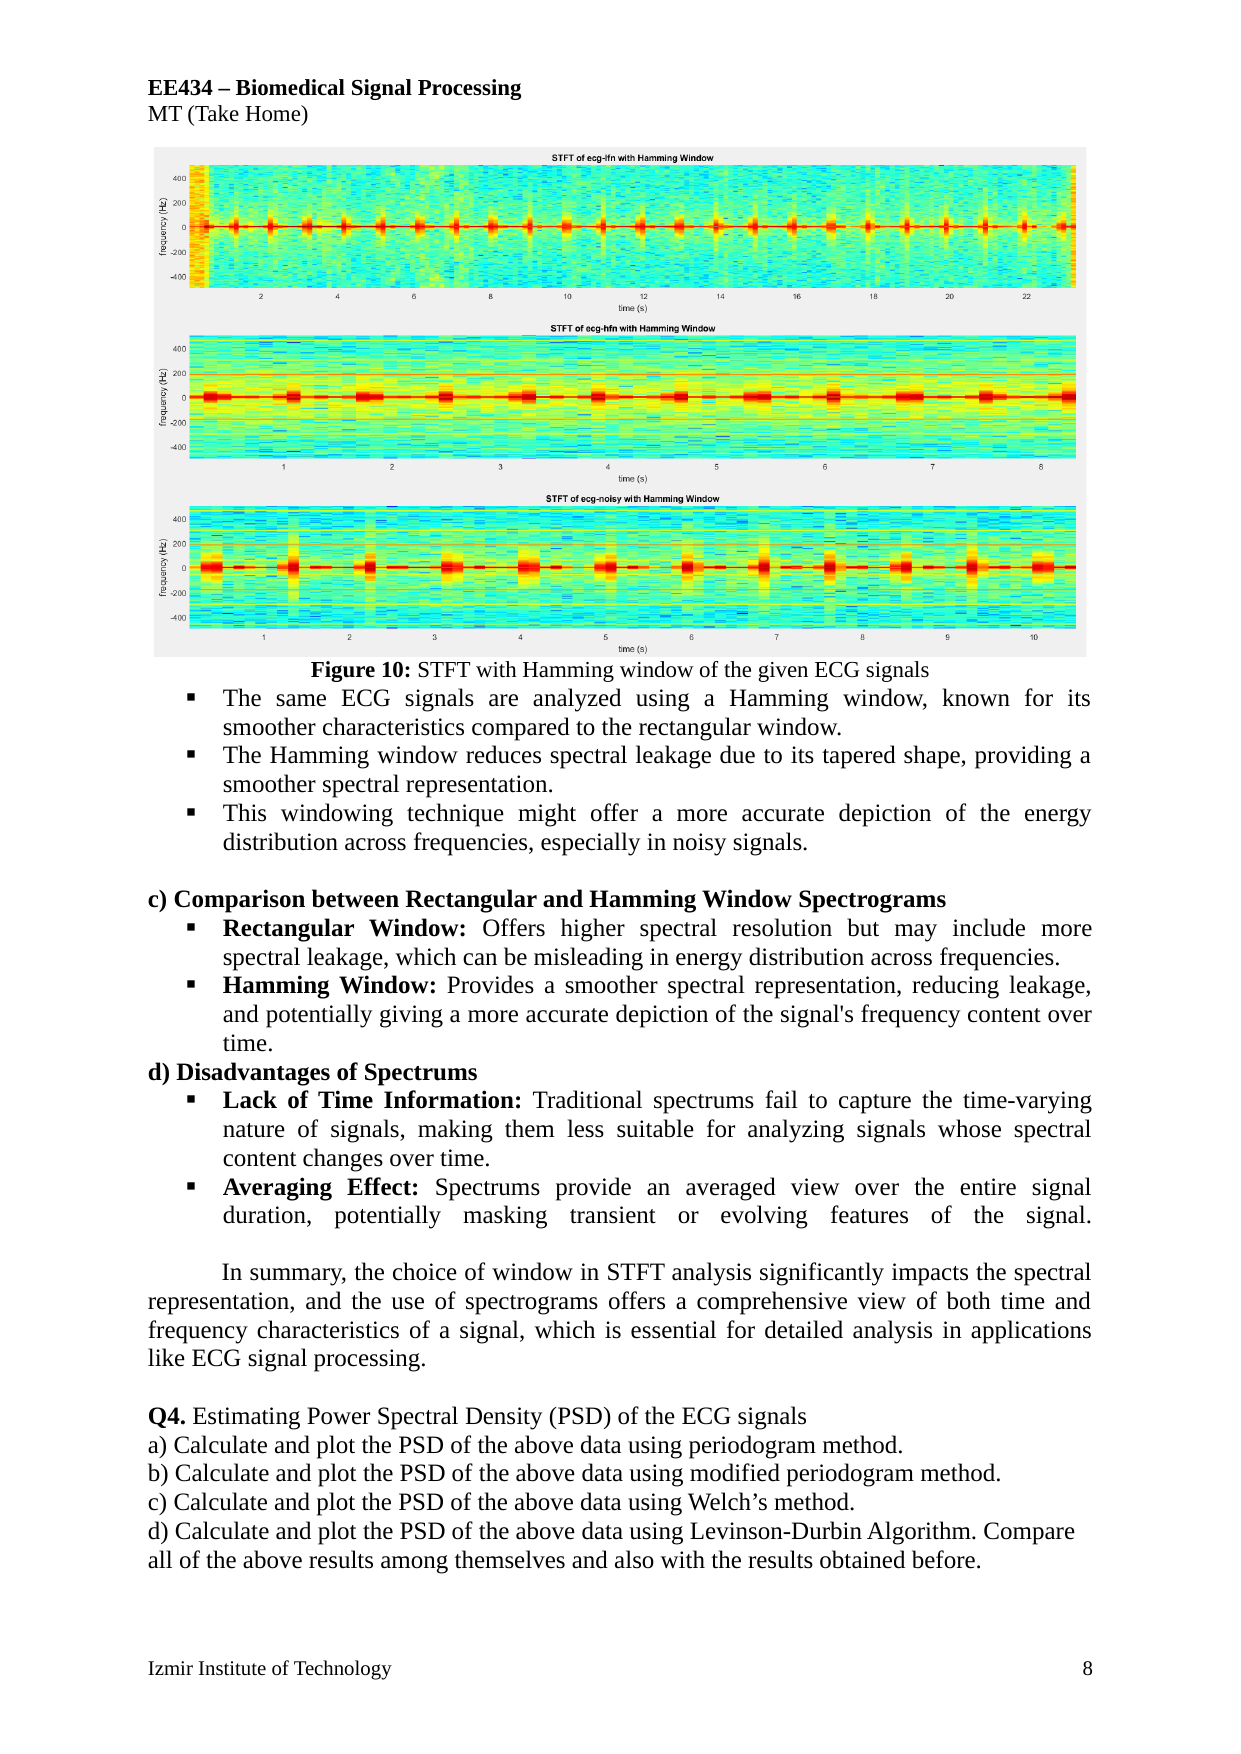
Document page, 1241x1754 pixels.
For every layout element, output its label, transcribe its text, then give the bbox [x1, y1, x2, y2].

list This windowing technique might offer a more accurate depiction of the energy distribution across frequencies, especially in noisy signals. [185, 798, 1093, 855]
text In summary, the choice of window in STFT analysis significantly impacts the spectral representation, and the use of spectrograms offers a comprehensive view of both time and frequency characteristics of a signal, which is essential for detailed analysis in applications like ECG signal processing. [148, 1257, 1093, 1372]
text a) Calculate and plot the PSD of the above data using periodogram method. [148, 1430, 1093, 1458]
list Averaging Effect: Spectrums provide an averaged view over the entire signal duration, potentially masking transient or evolving features of the signal. [185, 1172, 1093, 1257]
list Lack of Time Information: Traditional spectrums fail to capture the time-varying nature of signals, making them less suitable for analyzing signals whose spectral content changes over time. [185, 1085, 1093, 1172]
text Q4. Estimating Power Spectral Density (PSD) of the ECG signals [148, 1401, 1093, 1430]
picture [153, 147, 1087, 657]
list The same ECG signals are analyzed using a Hamming window, known for its smoother characteristics compared to the rectangular window. [185, 683, 1093, 740]
text Figure 10: STFT with Hamming window of the given ECG signals [148, 657, 1093, 683]
list The Hamming window reduces spectral leakage due to its tapered shape, providing a smoother spectral representation. [185, 740, 1093, 798]
text d) Disadvantages of Spectrums [148, 1057, 1093, 1085]
text d) Calculate and plot the PSD of the above data using Levinson-Durbin Algorithm. Compare all of the above results among themselves and also with the results obtained before. [148, 1516, 1093, 1573]
list Hamming Window: Provides a smoother spectral representation, reducing leakage, and potentially giving a more accurate depiction of the signal's frequency content over time. [185, 970, 1093, 1057]
text c) Calculate and plot the PSD of the above data using Welch’s method. [148, 1487, 1093, 1516]
text b) Calculate and plot the PSD of the above data using modified periodogram method. [148, 1458, 1093, 1487]
list Rectangular Window: Offers higher spectral resolution but may include more spectral leakage, which can be misleading in energy distribution across frequencies. [185, 913, 1093, 970]
text c) Comparison between Rectangular and Hamming Window Spectrograms [148, 884, 1093, 913]
